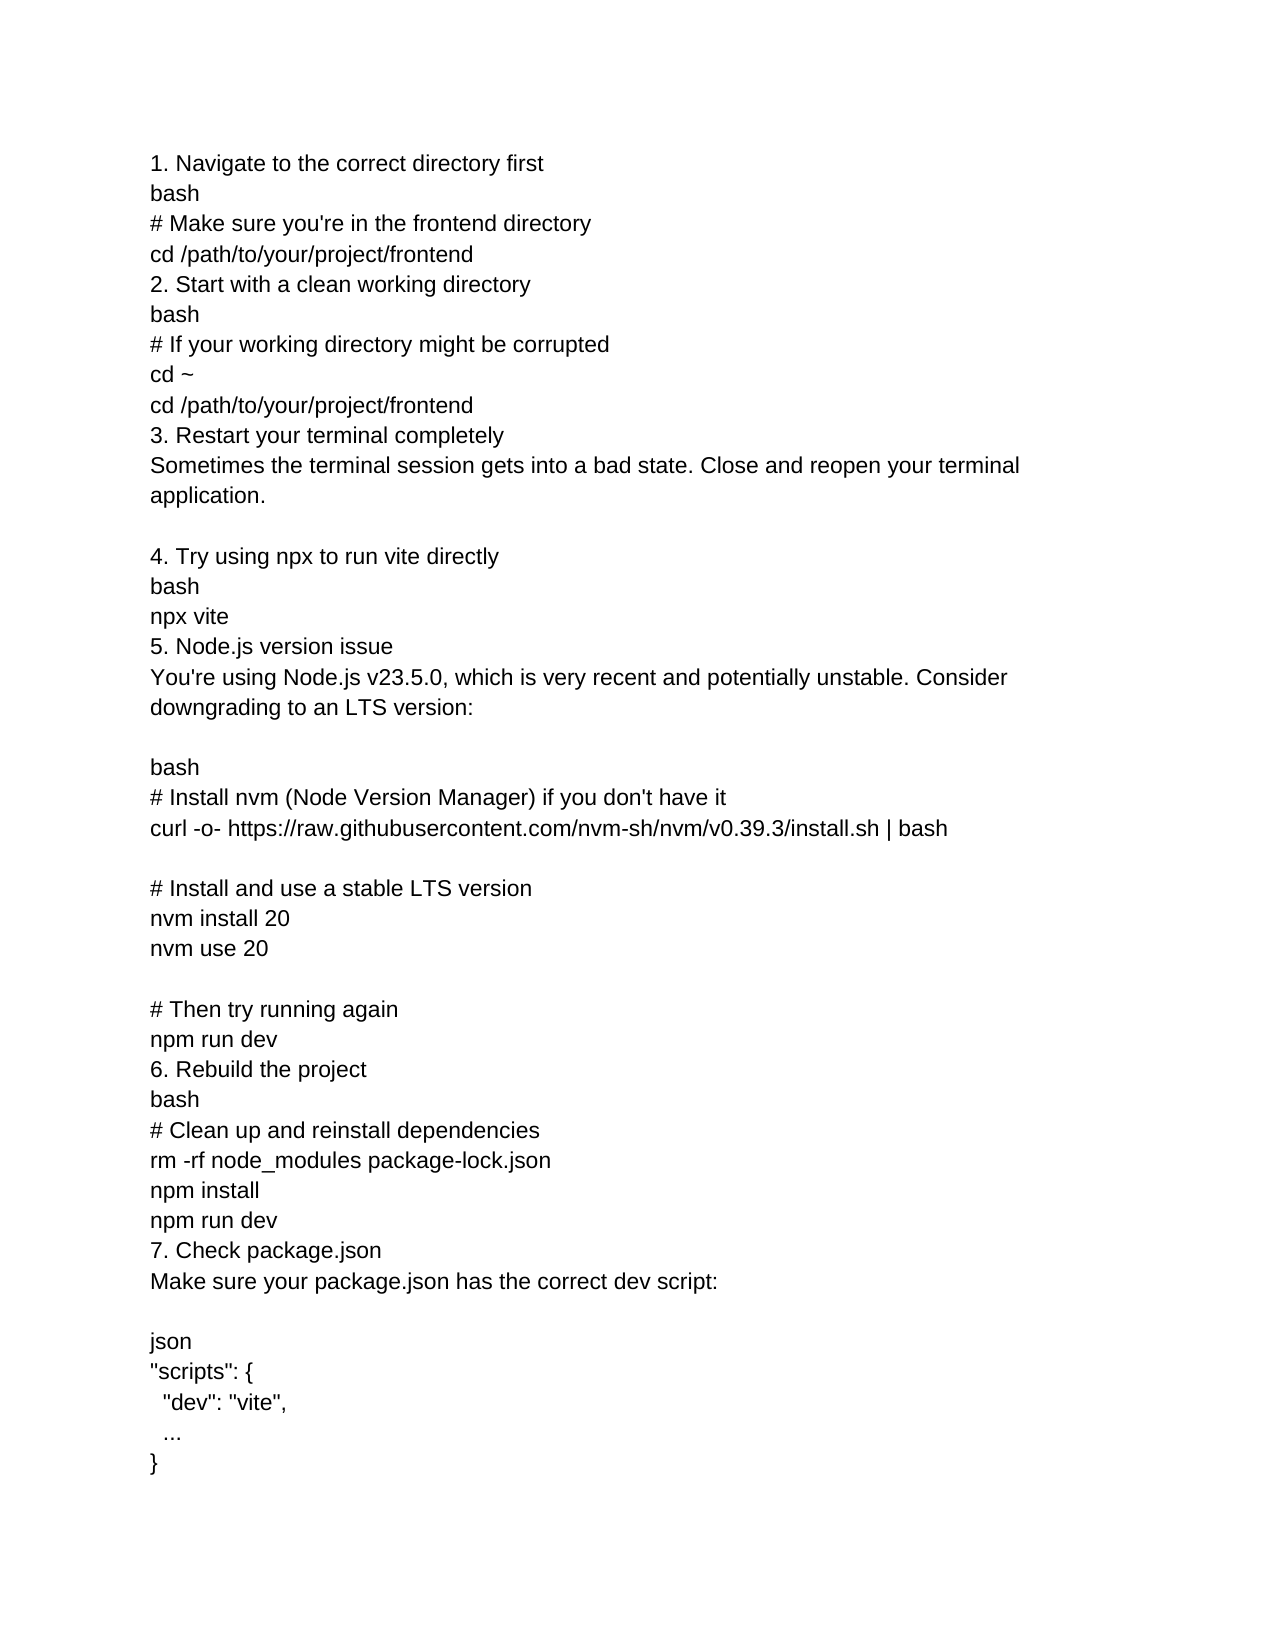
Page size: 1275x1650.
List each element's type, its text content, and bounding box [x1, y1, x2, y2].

text Sometimes the terminal session gets into a bad state. Close and reopen your terminal application. [150, 452, 1125, 509]
text # Install and use a stable LTS version [150, 875, 1125, 901]
text bash [150, 180, 1125, 207]
text npx vite [150, 603, 1125, 629]
text bash [150, 754, 1125, 781]
text 4. Try using npx to run vite directly [150, 543, 1125, 569]
text curl -o- https://raw.githubusercontent.com/nvm-sh/nvm/v0.39.3/install.sh | bash [150, 814, 1125, 841]
text bash [150, 301, 1125, 327]
text cd /path/to/your/project/frontend [150, 241, 1125, 267]
text ... [150, 1419, 1125, 1445]
text bash [150, 1086, 1125, 1113]
text npm install [150, 1177, 1125, 1203]
text cd ~ [150, 361, 1125, 388]
text rm -rf node_modules package-lock.json [150, 1147, 1125, 1173]
text # Then try running again [150, 996, 1125, 1022]
text 7. Check package.json [150, 1237, 1125, 1264]
text "scripts": { [150, 1358, 1125, 1385]
text # If your working directory might be corrupted [150, 331, 1125, 358]
text 1. Navigate to the correct directory first [150, 150, 1125, 176]
text Make sure your package.json has the correct dev script: [150, 1268, 1125, 1294]
text 5. Node.js version issue [150, 633, 1125, 660]
text # Clean up and reinstall dependencies [150, 1117, 1125, 1143]
text "dev": "vite", [150, 1388, 1125, 1415]
text } [150, 1449, 1125, 1475]
text # Install nvm (Node Version Manager) if you don't have it [150, 784, 1125, 811]
text json [150, 1328, 1125, 1354]
text bash [150, 573, 1125, 599]
text 2. Start with a clean working directory [150, 271, 1125, 297]
text nvm use 20 [150, 935, 1125, 962]
text You're using Node.js v23.5.0, which is very recent and potentially unstable. Consider downgrading to an LTS version: [150, 663, 1125, 720]
text npm run dev [150, 1207, 1125, 1234]
text 3. Restart your terminal completely [150, 422, 1125, 448]
text npm run dev [150, 1026, 1125, 1052]
text 6. Rebuild the project [150, 1056, 1125, 1083]
text cd /path/to/your/project/frontend [150, 392, 1125, 418]
text # Make sure you're in the frontend directory [150, 210, 1125, 237]
text nvm install 20 [150, 905, 1125, 932]
